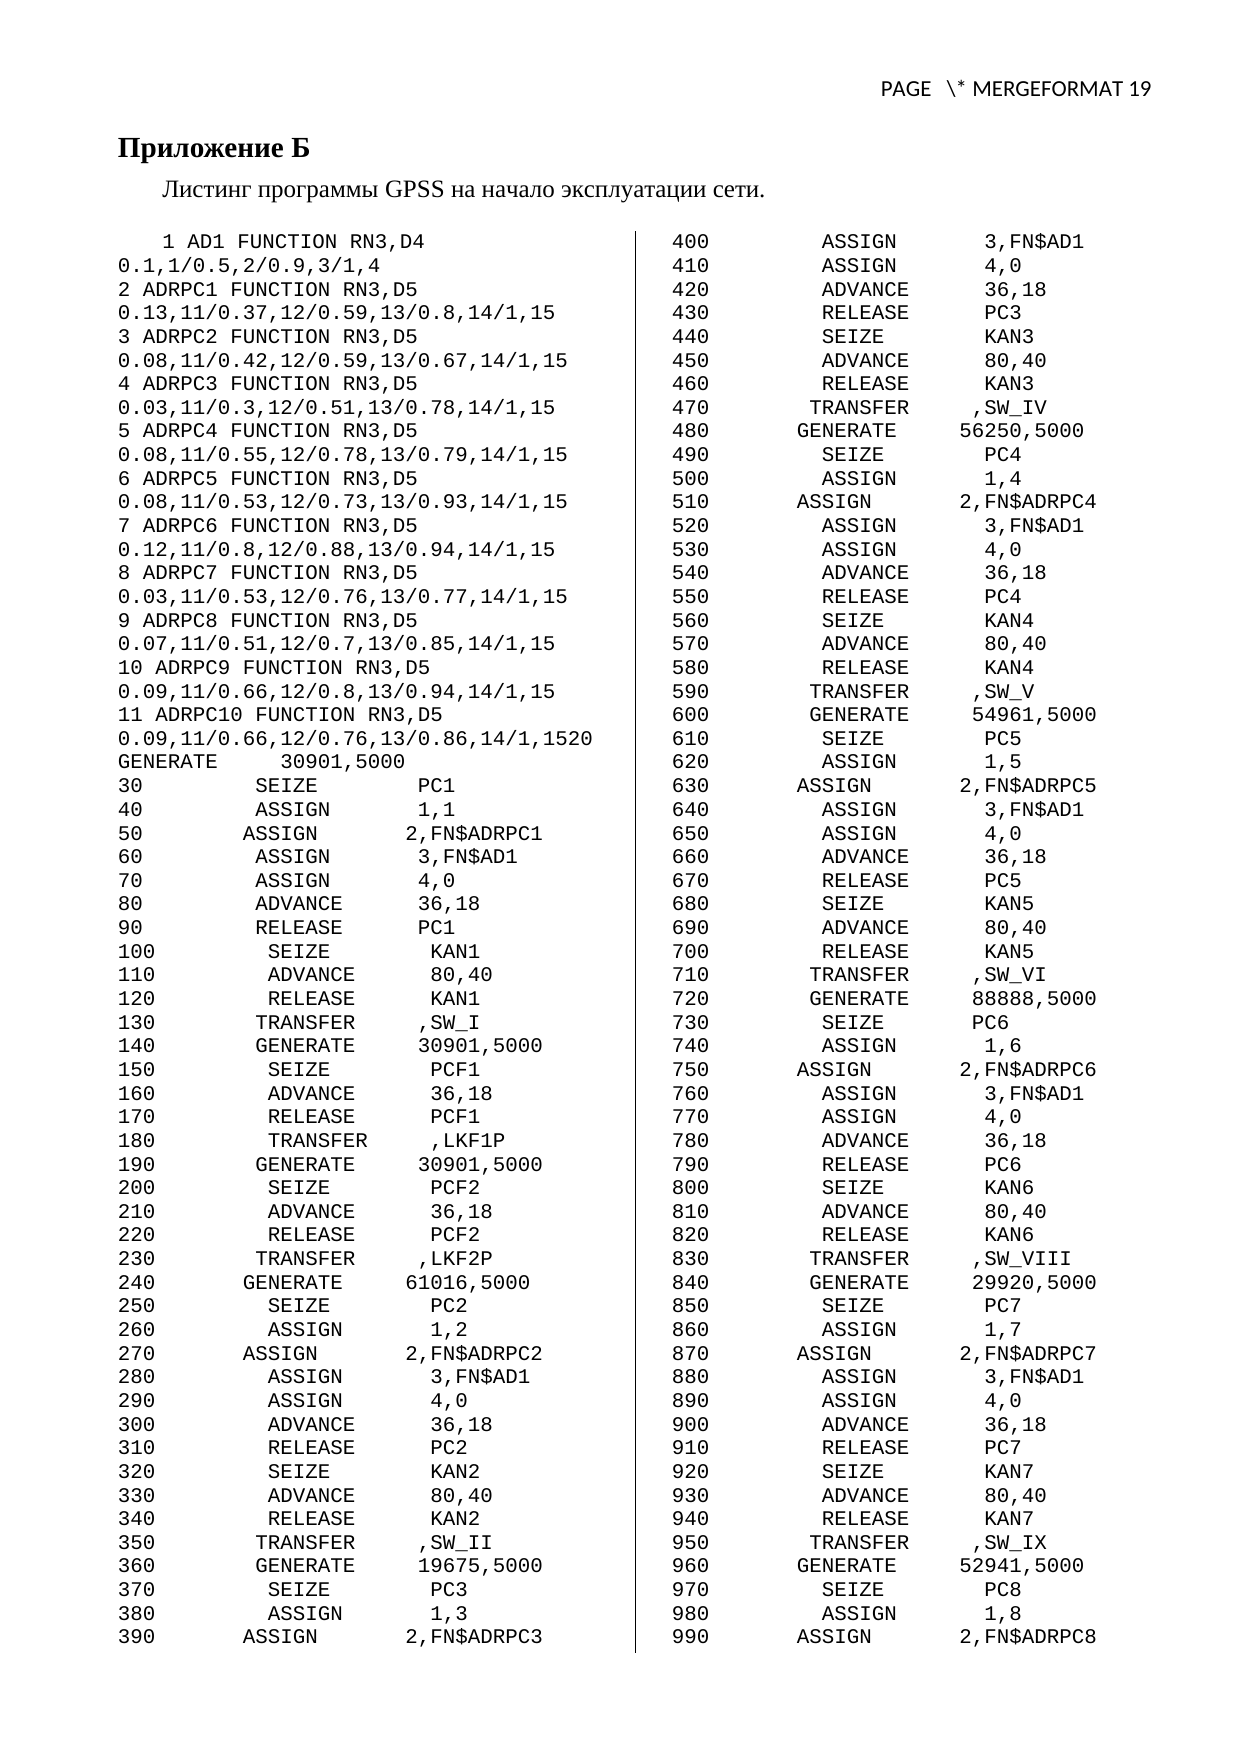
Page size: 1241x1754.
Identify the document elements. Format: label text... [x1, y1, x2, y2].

text 0.13,11/0.37,12/0.59,13/0.8,14/1,15 [118, 302, 627, 326]
text 660 ADVANCE 36,18 [672, 846, 1181, 870]
text 190 GENERATE 30901,5000 [118, 1153, 627, 1177]
text 340 RELEASE KAN2 [118, 1508, 627, 1532]
text 780 ADVANCE 36,18 [672, 1130, 1181, 1153]
text 620 ASSIGN 1,5 [672, 752, 1181, 775]
text 170 RELEASE PCF1 [118, 1106, 627, 1130]
text 520 ASSIGN 3,FN$AD1 [672, 515, 1181, 539]
text 1 AD1 FUNCTION RN3,D4 [118, 231, 627, 255]
text 7 ADRPC6 FUNCTION RN3,D5 [118, 515, 627, 539]
text 360 GENERATE 19675,5000 [118, 1556, 627, 1579]
text 0.03,11/0.3,12/0.51,13/0.78,14/1,15 [118, 397, 627, 421]
text 30 SEIZE PC1 [118, 775, 627, 799]
text 910 RELEASE PC7 [672, 1437, 1181, 1461]
text 580 RELEASE KAN4 [672, 657, 1181, 681]
text 610 SEIZE PC5 [672, 728, 1181, 752]
text 490 SEIZE PC4 [672, 444, 1181, 468]
text 240 GENERATE 61016,5000 [118, 1272, 627, 1295]
text 10 ADRPC9 FUNCTION RN3,D5 [118, 657, 627, 681]
text 790 RELEASE PC6 [672, 1153, 1181, 1177]
text 140 GENERATE 30901,5000 [118, 1035, 627, 1059]
text 670 RELEASE PC5 [672, 870, 1181, 893]
text 0.09,11/0.66,12/0.8,13/0.94,14/1,15 [118, 681, 627, 704]
text 750 ASSIGN 2,FN$ADRPC6 [672, 1059, 1181, 1083]
text 230 TRANSFER ,LKF2P [118, 1248, 627, 1272]
text 460 RELEASE KAN3 [672, 373, 1181, 397]
text 0.03,11/0.53,12/0.76,13/0.77,14/1,15 [118, 586, 627, 610]
text 350 TRANSFER ,SW_II [118, 1532, 627, 1556]
text 0.08,11/0.42,12/0.59,13/0.67,14/1,15 [118, 349, 627, 373]
text 270 ASSIGN 2,FN$ADRPC2 [118, 1343, 627, 1366]
text 530 ASSIGN 4,0 [672, 539, 1181, 562]
text 700 RELEASE KAN5 [672, 941, 1181, 964]
text 370 SEIZE PC3 [118, 1579, 627, 1603]
text 410 ASSIGN 4,0 [672, 255, 1181, 279]
text 840 GENERATE 29920,5000 [672, 1272, 1181, 1295]
text 480 GENERATE 56250,5000 [672, 421, 1181, 444]
text Листинг программы GPSS на начало эксплуатации сети. [118, 174, 1181, 203]
text 390 ASSIGN 2,FN$ADRPC3 [118, 1626, 627, 1650]
text 930 ADVANCE 80,40 [672, 1484, 1181, 1508]
text 0.09,11/0.66,12/0.76,13/0.86,14/1,1520 GENERATE 30901,5000 [118, 728, 627, 775]
text 470 TRANSFER ,SW_IV [672, 397, 1181, 421]
text 940 RELEASE KAN7 [672, 1508, 1181, 1532]
text 630 ASSIGN 2,FN$ADRPC5 [672, 775, 1181, 799]
text 850 SEIZE PC7 [672, 1295, 1181, 1319]
text 980 ASSIGN 1,8 [672, 1603, 1181, 1626]
text 330 ADVANCE 80,40 [118, 1484, 627, 1508]
text 130 TRANSFER ,SW_I [118, 1012, 627, 1035]
text 380 ASSIGN 1,3 [118, 1603, 627, 1626]
text 510 ASSIGN 2,FN$ADRPC4 [672, 491, 1181, 515]
text 570 ADVANCE 80,40 [672, 633, 1181, 657]
text 770 ASSIGN 4,0 [672, 1106, 1181, 1130]
text 650 ASSIGN 4,0 [672, 822, 1181, 846]
text 150 SEIZE PCF1 [118, 1059, 627, 1083]
text 440 SEIZE KAN3 [672, 326, 1181, 349]
text 500 ASSIGN 1,4 [672, 468, 1181, 491]
text 4 ADRPC3 FUNCTION RN3,D5 [118, 373, 627, 397]
text 110 ADVANCE 80,40 [118, 964, 627, 988]
text 0.08,11/0.55,12/0.78,13/0.79,14/1,15 [118, 444, 627, 468]
text 250 SEIZE PC2 [118, 1295, 627, 1319]
text 120 RELEASE KAN1 [118, 988, 627, 1012]
text 180 TRANSFER ,LKF1P [118, 1130, 627, 1153]
text 2 ADRPC1 FUNCTION RN3,D5 [118, 279, 627, 302]
text 450 ADVANCE 80,40 [672, 349, 1181, 373]
text 640 ASSIGN 3,FN$AD1 [672, 799, 1181, 822]
text 590 TRANSFER ,SW_V [672, 681, 1181, 704]
text 200 SEIZE PCF2 [118, 1177, 627, 1201]
text 50 ASSIGN 2,FN$ADRPC1 [118, 822, 627, 846]
text 690 ADVANCE 80,40 [672, 917, 1181, 941]
text 830 TRANSFER ,SW_VIII [672, 1248, 1181, 1272]
text 860 ASSIGN 1,7 [672, 1319, 1181, 1343]
text 8 ADRPC7 FUNCTION RN3,D5 [118, 562, 627, 586]
text 60 ASSIGN 3,FN$AD1 [118, 846, 627, 870]
text 550 RELEASE PC4 [672, 586, 1181, 610]
text 800 SEIZE KAN6 [672, 1177, 1181, 1201]
text 810 ADVANCE 80,40 [672, 1201, 1181, 1224]
text 890 ASSIGN 4,0 [672, 1390, 1181, 1414]
text 0.08,11/0.53,12/0.73,13/0.93,14/1,15 [118, 491, 627, 515]
text 320 SEIZE KAN2 [118, 1461, 627, 1484]
text 950 TRANSFER ,SW_IX [672, 1532, 1181, 1556]
text 5 ADRPC4 FUNCTION RN3,D5 [118, 421, 627, 444]
text 420 ADVANCE 36,18 [672, 279, 1181, 302]
text 290 ASSIGN 4,0 [118, 1390, 627, 1414]
text 560 SEIZE KAN4 [672, 610, 1181, 633]
text 430 RELEASE PC3 [672, 302, 1181, 326]
text 40 ASSIGN 1,1 [118, 799, 627, 822]
text 960 GENERATE 52941,5000 [672, 1556, 1181, 1579]
text 600 GENERATE 54961,5000 [672, 704, 1181, 728]
text 310 RELEASE PC2 [118, 1437, 627, 1461]
text 11 ADRPC10 FUNCTION RN3,D5 [118, 704, 627, 728]
text 80 ADVANCE 36,18 [118, 893, 627, 917]
text 730 SEIZE PC6 [672, 1012, 1181, 1035]
text 280 ASSIGN 3,FN$AD1 [118, 1366, 627, 1390]
text 90 RELEASE PC1 [118, 917, 627, 941]
text 970 SEIZE PC8 [672, 1579, 1181, 1603]
text 210 ADVANCE 36,18 [118, 1201, 627, 1224]
text 820 RELEASE KAN6 [672, 1224, 1181, 1248]
text 0.07,11/0.51,12/0.7,13/0.85,14/1,15 [118, 633, 627, 657]
subtitle Приложение Б [118, 130, 1152, 163]
text 260 ASSIGN 1,2 [118, 1319, 627, 1343]
text 6 ADRPC5 FUNCTION RN3,D5 [118, 468, 627, 491]
text 400 ASSIGN 3,FN$AD1 [672, 231, 1181, 255]
text 760 ASSIGN 3,FN$AD1 [672, 1083, 1181, 1106]
text 720 GENERATE 88888,5000 [672, 988, 1181, 1012]
text 70 ASSIGN 4,0 [118, 870, 627, 893]
text 220 RELEASE PCF2 [118, 1224, 627, 1248]
text 0.12,11/0.8,12/0.88,13/0.94,14/1,15 [118, 539, 627, 562]
text 540 ADVANCE 36,18 [672, 562, 1181, 586]
text 870 ASSIGN 2,FN$ADRPC7 [672, 1343, 1181, 1366]
text 900 ADVANCE 36,18 [672, 1414, 1181, 1437]
text 160 ADVANCE 36,18 [118, 1083, 627, 1106]
text 710 TRANSFER ,SW_VI [672, 964, 1181, 988]
text 0.1,1/0.5,2/0.9,3/1,4 [118, 255, 627, 279]
text 300 ADVANCE 36,18 [118, 1414, 627, 1437]
text 990 ASSIGN 2,FN$ADRPC8 [672, 1626, 1181, 1650]
text 880 ASSIGN 3,FN$AD1 [672, 1366, 1181, 1390]
text 3 ADRPC2 FUNCTION RN3,D5 [118, 326, 627, 349]
text 100 SEIZE KAN1 [118, 941, 627, 964]
text 9 ADRPC8 FUNCTION RN3,D5 [118, 610, 627, 633]
text 740 ASSIGN 1,6 [672, 1035, 1181, 1059]
text 680 SEIZE KAN5 [672, 893, 1181, 917]
text 920 SEIZE KAN7 [672, 1461, 1181, 1484]
